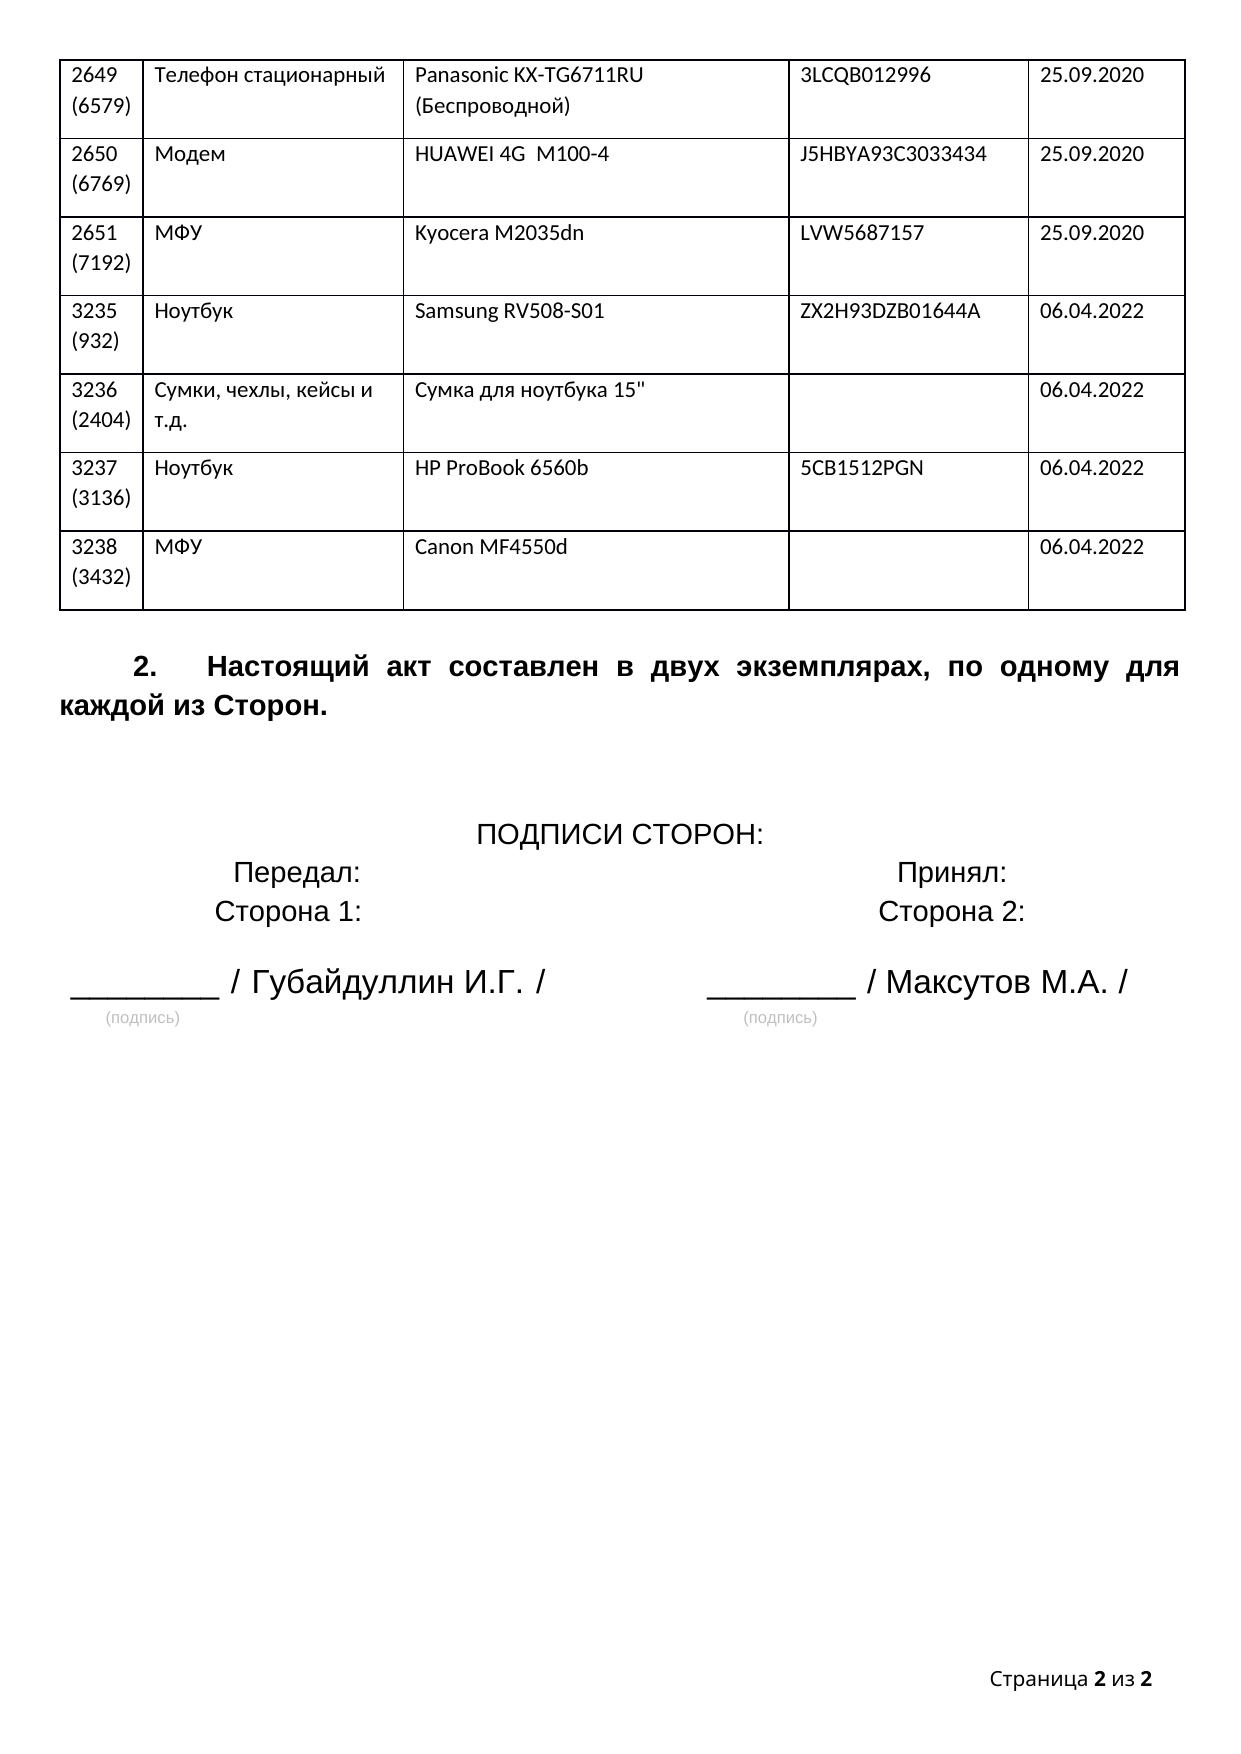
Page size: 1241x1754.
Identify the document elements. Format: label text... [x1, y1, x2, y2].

table_cell 06.04.2022 [1029, 375, 1184, 452]
table_cell Ноутбук [144, 296, 403, 373]
table_cell [790, 375, 1028, 452]
table_cell Сумки, чехлы, кейсы и т.д. [144, 375, 403, 452]
table_cell 06.04.2022 [1029, 532, 1184, 609]
table_cell HUAWEI 4G M100-4 [404, 139, 788, 216]
table_cell HP ProBook 6560b [404, 453, 788, 530]
table_cell 3238 (3432) [61, 532, 142, 609]
table_cell 06.04.2022 [1029, 296, 1184, 373]
table_cell Телефон стационарный [144, 61, 403, 138]
table_cell 3237 (3136) [61, 453, 142, 530]
table_cell 2650 (6769) [61, 139, 142, 216]
text Сторона 1: Сторона 2: [59, 894, 1181, 927]
text (подпись) (подпись) [59, 1008, 1181, 1027]
table_cell LVW5687157 [790, 218, 1028, 295]
table_cell 06.04.2022 [1029, 453, 1184, 530]
table_cell Kyocera M2035dn [404, 218, 788, 295]
table_cell 2651 (7192) [61, 218, 142, 295]
table_cell 2649 (6579) [61, 61, 142, 138]
table_cell МФУ [144, 532, 403, 609]
table_cell Samsung RV508-S01 [404, 296, 788, 373]
table_cell МФУ [144, 218, 403, 295]
table_cell Ноутбук [144, 453, 403, 530]
table_cell Сумка для ноутбука 15" [404, 375, 788, 452]
table_cell 3236 (2404) [61, 375, 142, 452]
table_cell J5HBYA93C3033434 [790, 139, 1028, 216]
table_cell Canon MF4550d [404, 532, 788, 609]
list Настоящий акт составлен в двух экземплярах, по одному для каждой из Сторон. [59, 649, 1181, 721]
text Передал: Принял: [59, 855, 1181, 889]
table_cell [790, 532, 1028, 609]
table_cell 3LCQB012996 [790, 61, 1028, 138]
table_cell 25.09.2020 [1029, 139, 1184, 216]
table_cell Модем [144, 139, 403, 216]
table_cell 25.09.2020 [1029, 218, 1184, 295]
table_cell 3235 (932) [61, 296, 142, 373]
text ПОДПИСИ СТОРОН: [59, 817, 1181, 850]
table_cell Panasonic KX-TG6711RU (Беспроводной) [404, 61, 788, 138]
table_cell 25.09.2020 [1029, 61, 1184, 138]
text ________ / Губайдуллин И.Г. / ________ / Максутов М.А. / [59, 962, 1181, 1001]
table_cell ZX2H93DZB01644A [790, 296, 1028, 373]
table_cell 5CB1512PGN [790, 453, 1028, 530]
